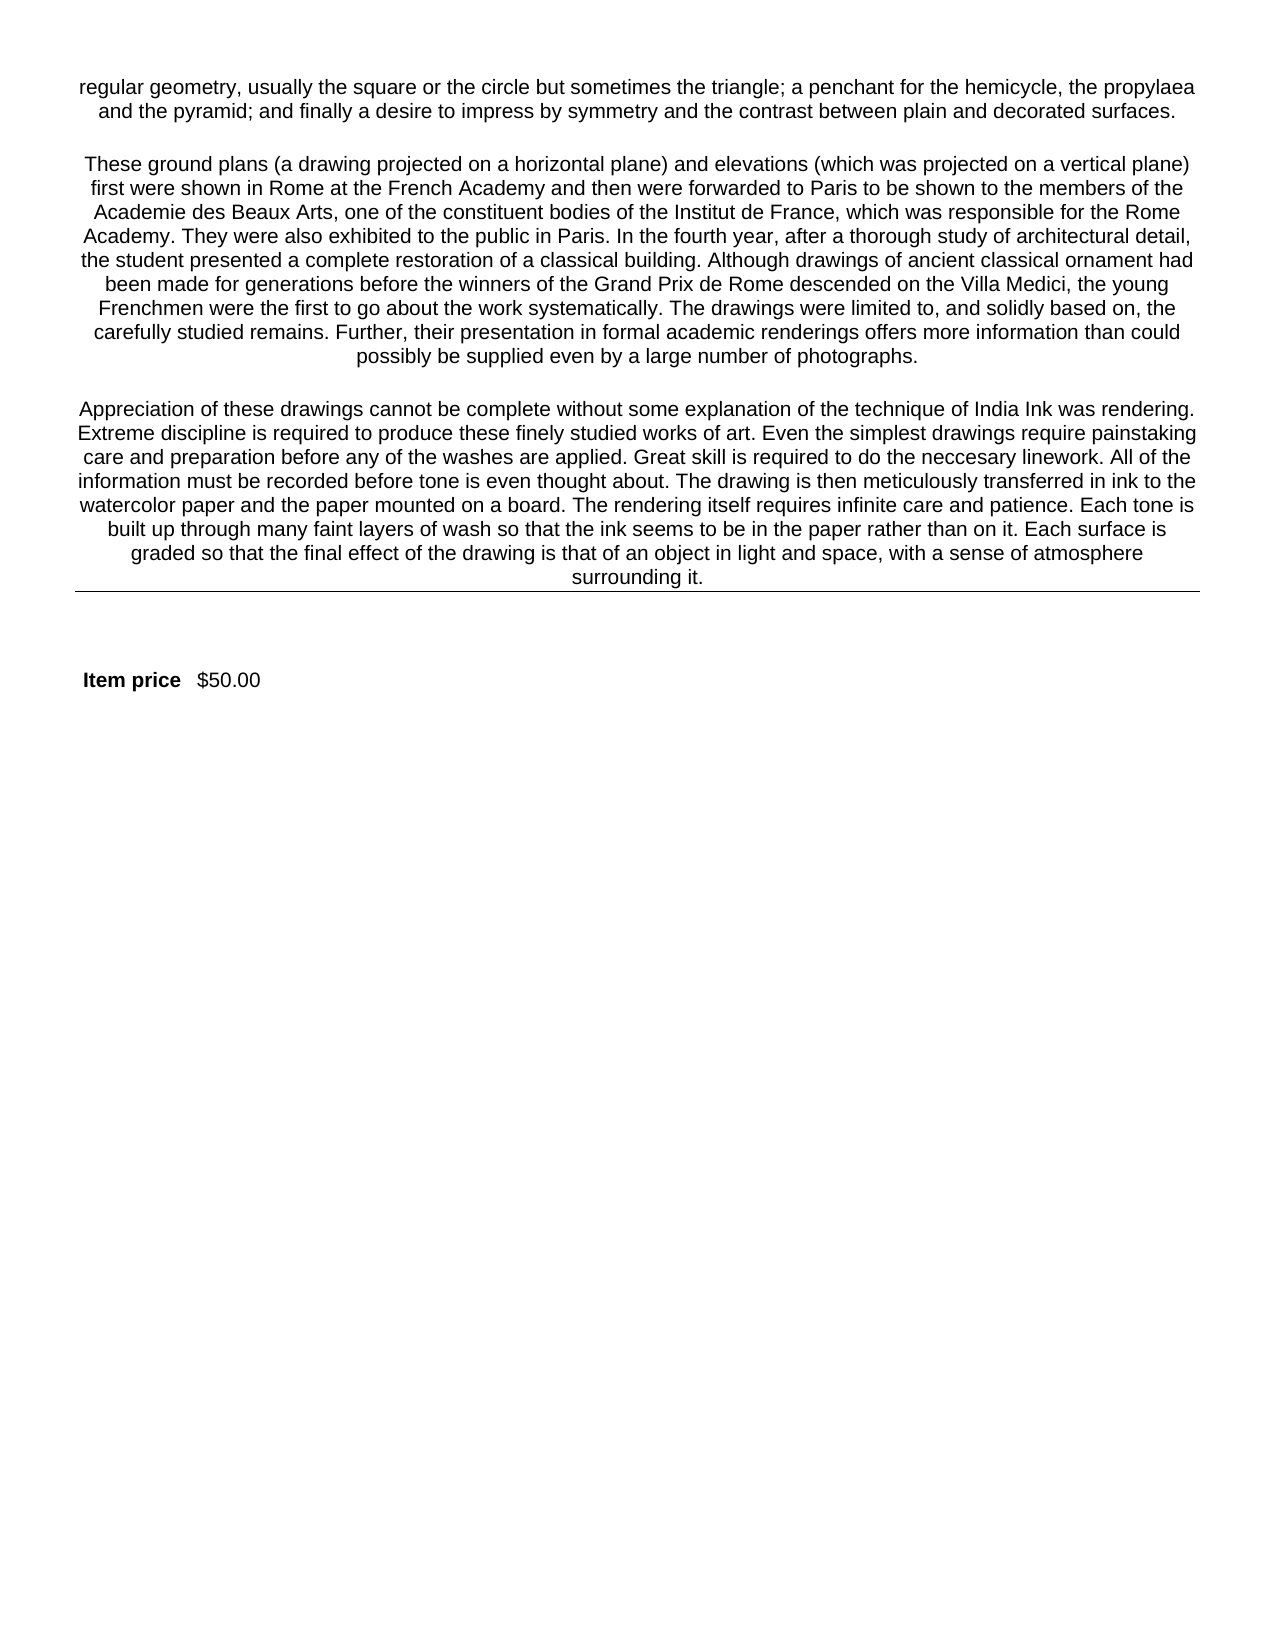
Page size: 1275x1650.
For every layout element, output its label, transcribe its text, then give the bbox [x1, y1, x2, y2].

table_header Item price [75, 660, 189, 716]
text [75, 75, 1200, 123]
table_header $50.00 [189, 660, 268, 716]
text Appreciation of these drawings cannot be complete without some explanation of the technique of India Ink was rendering. Extreme discipline is required to produce these finely studied works of art. Even the simplest drawings require painstaking care and preparation before any of the washes are applied. Great skill is required to do the neccesary linework. All of the information must be recorded before tone is even thought about. The drawing is then meticulously transferred in ink to the watercolor paper and the paper mounted on a board. The rendering itself requires infinite care and patience. Each tone is built up through many faint layers of wash so that the ink seems to be in the paper rather than on it. Each surface is graded so that the final effect of the drawing is that of an object in light and space, with a sense of atmosphere surrounding it. [75, 397, 1200, 591]
text These ground plans (a drawing projected on a horizontal plane) and elevations (which was projected on a vertical plane) first were shown in Rome at the French Academy and then were forwarded to Paris to be shown to the members of the Academie des Beaux Arts, one of the constituent bodies of the Institut de France, which was responsible for the Rome Academy. They were also exhibited to the public in Paris. In the fourth year, after a thorough study of architectural detail, the student presented a complete restoration of a classical building. Although drawings of ancient classical ornament had been made for generations before the winners of the Grand Prix de Rome descended on the Villa Medici, the young Frenchmen were the first to go about the work systematically. The drawings were limited to, and solidly based on, the carefully studied remains. Further, their presentation in formal academic renderings offers more information than could possibly be supplied even by a large number of photographs. [75, 152, 1200, 368]
